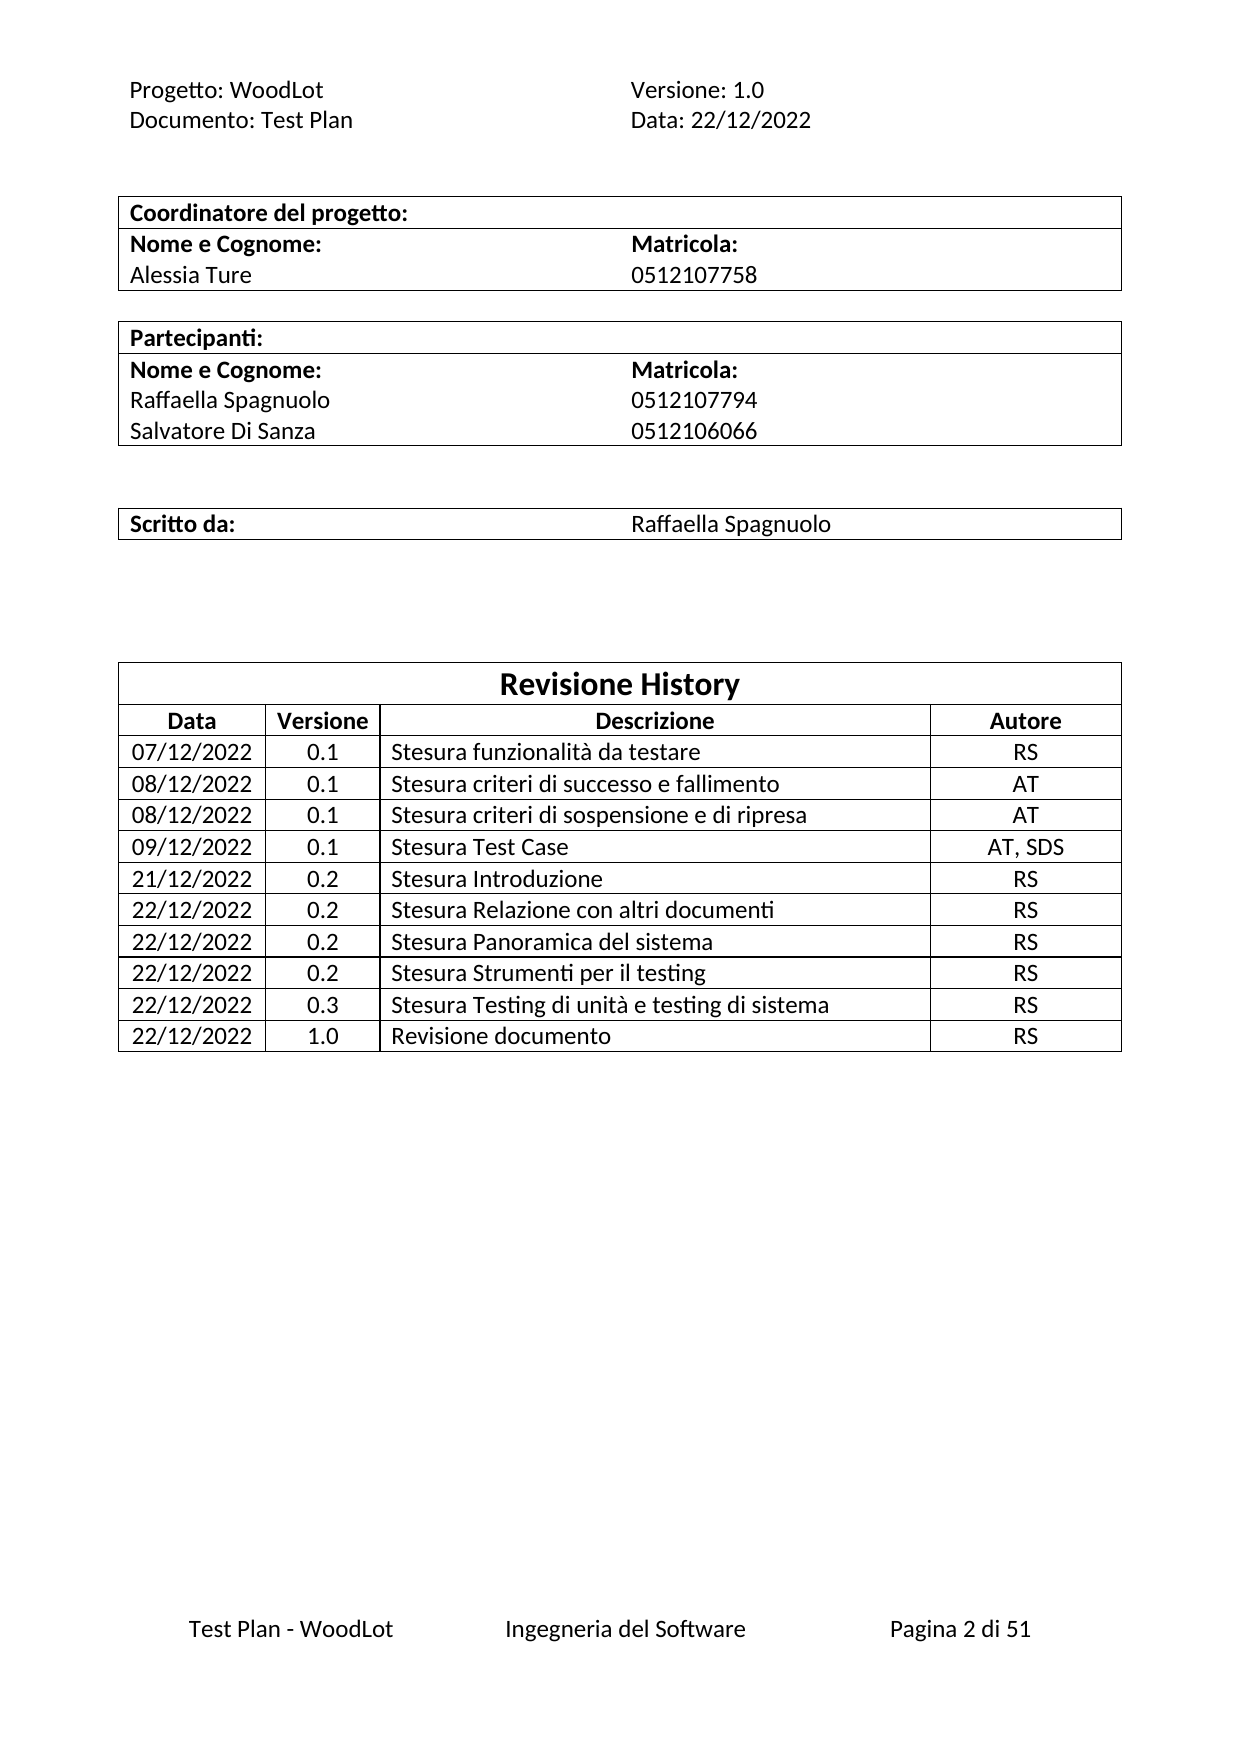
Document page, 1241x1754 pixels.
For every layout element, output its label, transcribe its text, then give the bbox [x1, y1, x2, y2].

table_cell Autore [931, 705, 1121, 735]
table_cell RS [931, 926, 1121, 956]
table_cell Matricola: [620, 354, 1121, 384]
table_cell Salvatore Di Sanza [119, 415, 620, 445]
table_cell AT [931, 800, 1121, 830]
table_cell 0.2 [266, 958, 379, 988]
table_cell Alessia Ture [119, 259, 620, 289]
table_header Coordinatore del progetto: [119, 197, 1121, 227]
table_cell 22/12/2022 [119, 894, 265, 925]
table_cell Stesura Test Case [381, 831, 930, 862]
table_header Partecipanti: [119, 322, 1121, 353]
table_cell RS [931, 736, 1121, 767]
table_cell AT [931, 768, 1121, 798]
table_cell 1.0 [266, 1021, 379, 1051]
table_cell 21/12/2022 [119, 863, 265, 893]
table_cell 0.2 [266, 894, 379, 925]
table_cell 0.1 [266, 831, 379, 862]
table_cell 08/12/2022 [119, 768, 265, 798]
table_cell 0.2 [266, 863, 379, 893]
table_cell RS [931, 863, 1121, 893]
table_cell Stesura criteri di successo e fallimento [381, 768, 930, 798]
table_cell Revisione documento [381, 1021, 930, 1051]
table_cell 07/12/2022 [119, 736, 265, 767]
table_cell Stesura funzionalità da testare [381, 736, 930, 767]
table_cell 22/12/2022 [119, 1021, 265, 1051]
table_cell 0.1 [266, 768, 379, 798]
table_cell AT, SDS [931, 831, 1121, 862]
table_cell 0.1 [266, 800, 379, 830]
table_cell 0512107758 [620, 259, 1121, 289]
table_cell 22/12/2022 [119, 989, 265, 1019]
table_cell Descrizione [381, 705, 930, 735]
table_cell Stesura criteri di sospensione e di ripresa [381, 800, 930, 830]
table_cell 0512107794 [620, 384, 1121, 415]
table_cell 09/12/2022 [119, 831, 265, 862]
table_cell RS [931, 958, 1121, 988]
table_cell 0.2 [266, 926, 379, 956]
table_header Revisione History [119, 663, 1121, 704]
table_cell 08/12/2022 [119, 800, 265, 830]
table_cell 0512106066 [620, 415, 1121, 445]
table_cell 0.3 [266, 989, 379, 1019]
table_cell RS [931, 1021, 1121, 1051]
table_cell Stesura Strumenti per il testing [381, 958, 930, 988]
table_header Raffaella Spagnuolo [620, 509, 1121, 539]
table_cell 22/12/2022 [119, 926, 265, 956]
table_cell Data [119, 705, 265, 735]
table_cell RS [931, 989, 1121, 1019]
table_cell 22/12/2022 [119, 958, 265, 988]
table_cell Stesura Testing di unità e testing di sistema [381, 989, 930, 1019]
table_cell Versione [266, 705, 379, 735]
table_cell Stesura Introduzione [381, 863, 930, 893]
table_cell Raffaella Spagnuolo [119, 384, 620, 415]
table_header Scritto da: [119, 509, 620, 539]
table_cell Stesura Panoramica del sistema [381, 926, 930, 956]
table_cell Nome e Cognome: [119, 229, 620, 259]
table_cell Matricola: [620, 229, 1121, 259]
table_cell RS [931, 894, 1121, 925]
table_cell Nome e Cognome: [119, 354, 620, 384]
table_cell 0.1 [266, 736, 379, 767]
table_cell Stesura Relazione con altri documenti [381, 894, 930, 925]
